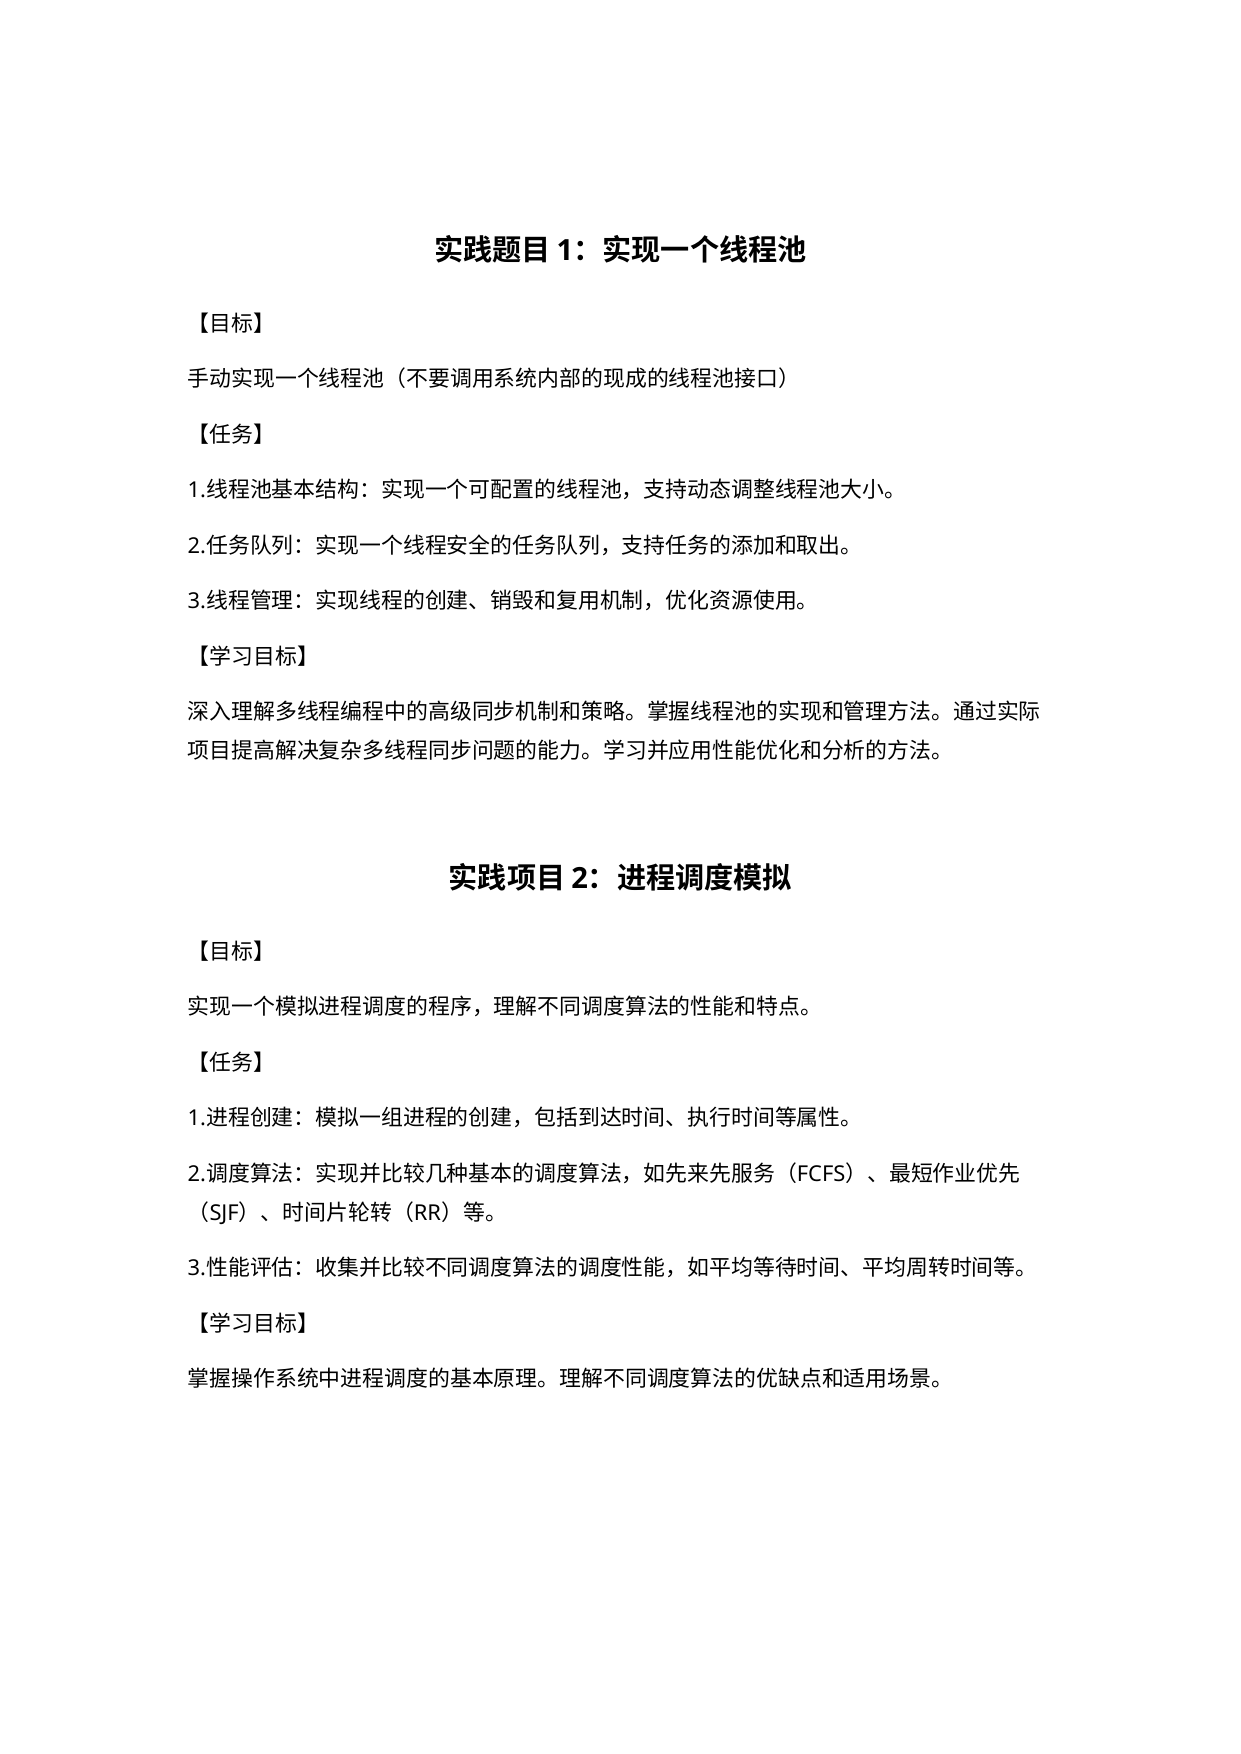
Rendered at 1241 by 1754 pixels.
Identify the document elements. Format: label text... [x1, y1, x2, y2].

text 实现一个模拟进程调度的程序，理解不同调度算法的性能和特点。 [187, 989, 1053, 1021]
text 【目标】 [187, 306, 1053, 338]
text 1.进程创建：模拟一组进程的创建，包括到达时间、执行时间等属性。 [187, 1100, 1053, 1132]
text 【任务】 [187, 1044, 1053, 1077]
text 实践题目1：实现一个线程池 [187, 216, 1053, 281]
text 1.线程池基本结构：实现一个可配置的线程池，支持动态调整线程池大小。 [187, 472, 1053, 504]
text 【学习目标】 [187, 1305, 1053, 1338]
text 2.调度算法：实现并比较几种基本的调度算法，如先来先服务（FCFS）、最短作业优先（SJF）、时间片轮转（RR）等。 [187, 1155, 1053, 1227]
text 2.任务队列：实现一个线程安全的任务队列，支持任务的添加和取出。 [187, 527, 1053, 560]
text 3.性能评估：收集并比较不同调度算法的调度性能，如平均等待时间、平均周转时间等。 [187, 1250, 1053, 1282]
text 深入理解多线程编程中的高级同步机制和策略。掌握线程池的实现和管理方法。通过实际项目提高解决复杂多线程同步问题的能力。学习并应用性能优化和分析的方法。 [187, 694, 1053, 765]
text 【任务】 [187, 416, 1053, 449]
text 掌握操作系统中进程调度的基本原理。理解不同调度算法的优缺点和适用场景。 [187, 1361, 1053, 1393]
text 3.线程管理：实现线程的创建、销毁和复用机制，优化资源使用。 [187, 583, 1053, 615]
text 【学习目标】 [187, 638, 1053, 671]
text 【目标】 [187, 933, 1053, 966]
text 手动实现一个线程池（不要调用系统内部的现成的线程池接口） [187, 361, 1053, 393]
text 实践项目2：进程调度模拟 [187, 843, 1053, 908]
